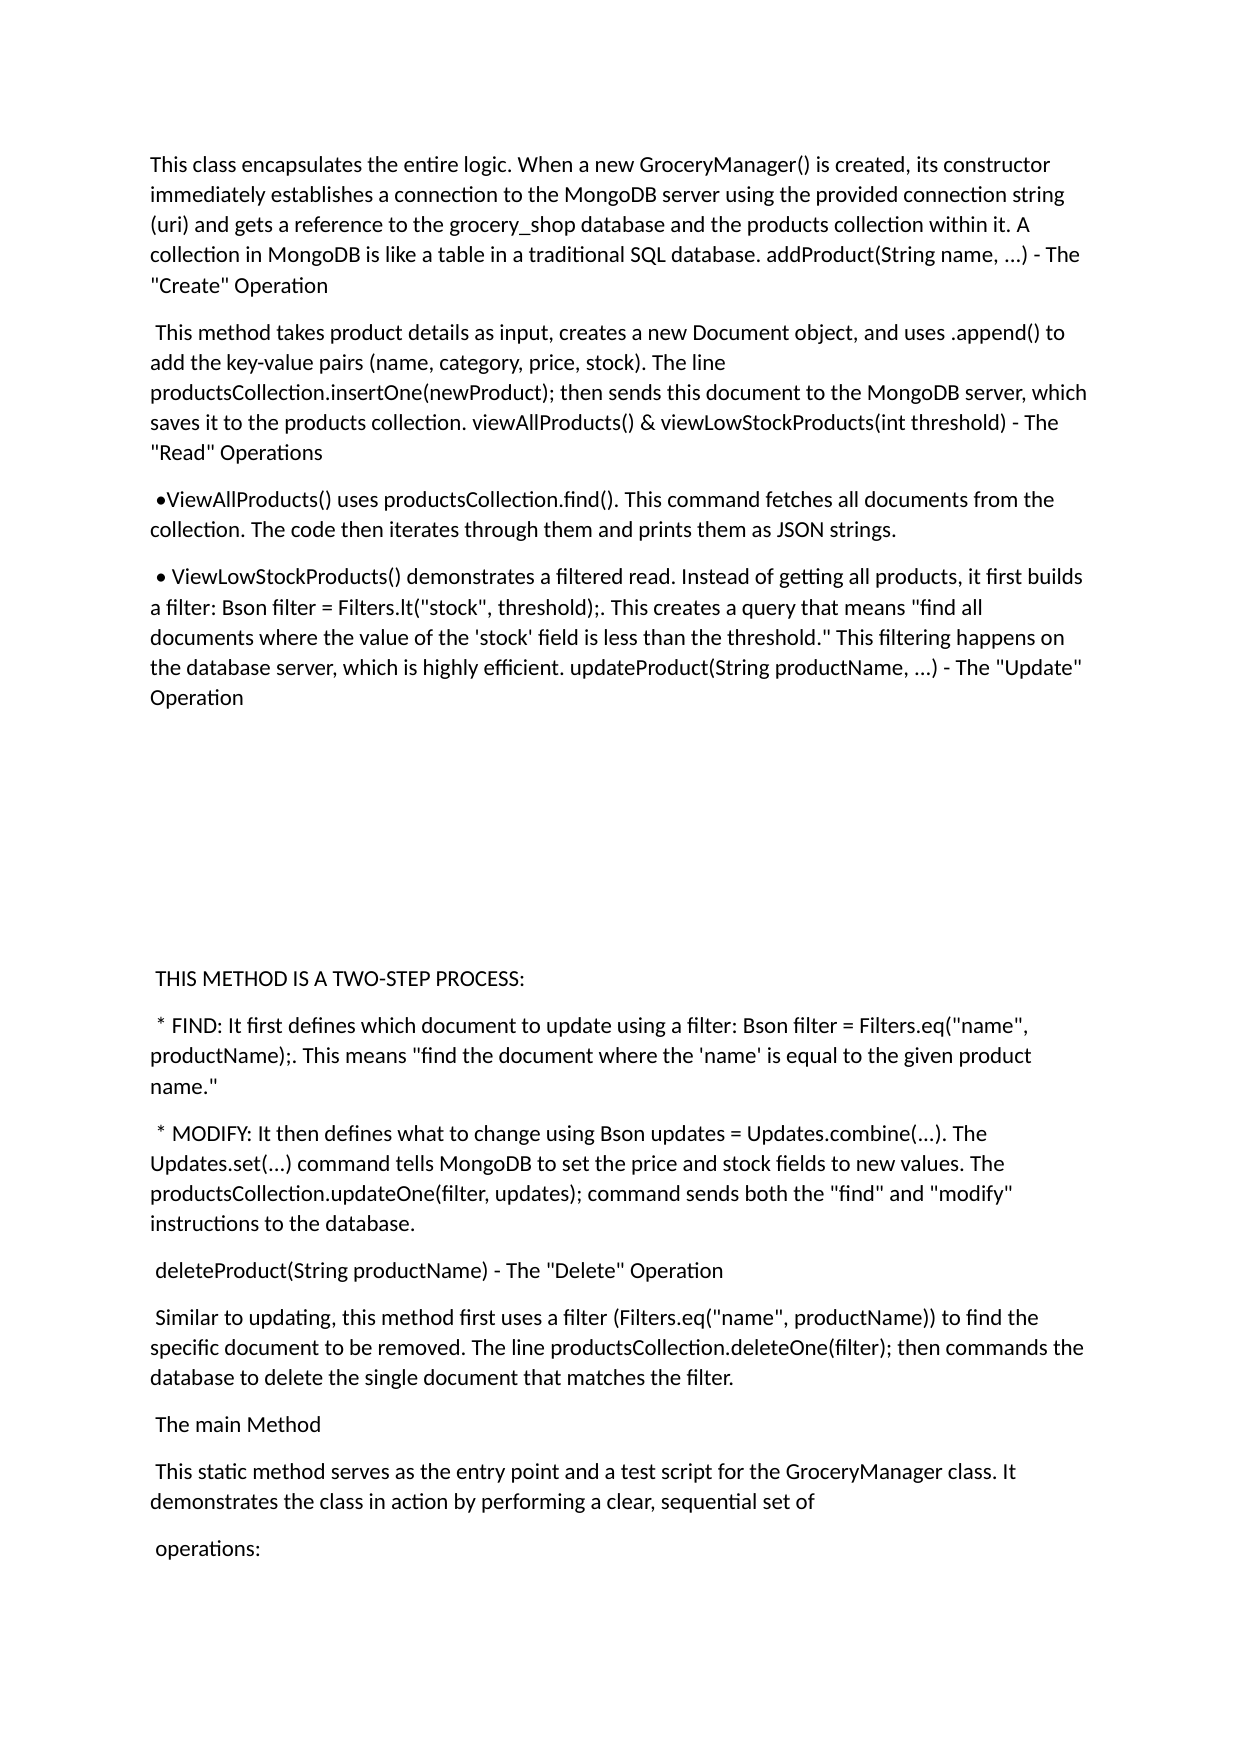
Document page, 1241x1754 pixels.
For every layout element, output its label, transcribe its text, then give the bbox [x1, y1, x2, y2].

text deleteProduct(String productName) - The "Delete" Operation [150, 1256, 1090, 1284]
text •ViewAllProducts() uses productsCollection.find(). This command fetches all documents from the collection. The code then iterates through them and prints them as JSON strings. [150, 485, 1090, 544]
text This class encapsulates the entire logic. When a new GroceryManager() is created, its constructor immediately establishes a connection to the MongoDB server using the provided connection string (uri) and gets a reference to the grocery_shop database and the products collection within it. A collection in MongoDB is like a table in a traditional SQL database. addProduct(String name, ...) - The "Create" Operation [150, 150, 1090, 299]
text * FIND: It first defines which document to update using a filter: Bson filter = Filters.eq("name", productName);. This means "find the document where the 'name' is equal to the given product name." [150, 1011, 1090, 1100]
text * MODIFY: It then defines what to change using Bson updates = Updates.combine(...). The Updates.set(...) command tells MongoDB to set the price and stock fields to new values. The productsCollection.updateOne(filter, updates); command sends both the "find" and "modify" instructions to the database. [150, 1119, 1090, 1237]
text THIS METHOD IS A TWO-STEP PROCESS: [150, 964, 1090, 993]
text This method takes product details as input, creates a new Document object, and uses .append() to add the key-value pairs (name, category, price, stock). The line productsCollection.insertOne(newProduct); then sends this document to the MongoDB server, which saves it to the products collection. viewAllProducts() & viewLowStockProducts(int threshold) - The "Read" Operations [150, 318, 1090, 467]
text The main Method [150, 1410, 1090, 1438]
text This static method serves as the entry point and a test script for the GroceryManager class. It demonstrates the class in action by performing a clear, sequential set of [150, 1457, 1090, 1516]
text Similar to updating, this method first uses a filter (Filters.eq("name", productName)) to find the specific document to be removed. The line productsCollection.deleteOne(filter); then commands the database to delete the single document that matches the filter. [150, 1303, 1090, 1392]
text operations: [150, 1534, 1090, 1562]
text • ViewLowStockProducts() demonstrates a filtered read. Instead of getting all products, it first builds a filter: Bson filter = Filters.lt("stock", threshold);. This creates a query that means "find all documents where the value of the 'stock' field is less than the threshold." This filtering happens on the database server, which is highly efficient. updateProduct(String productName, ...) - The "Update" Operation [150, 562, 1090, 711]
